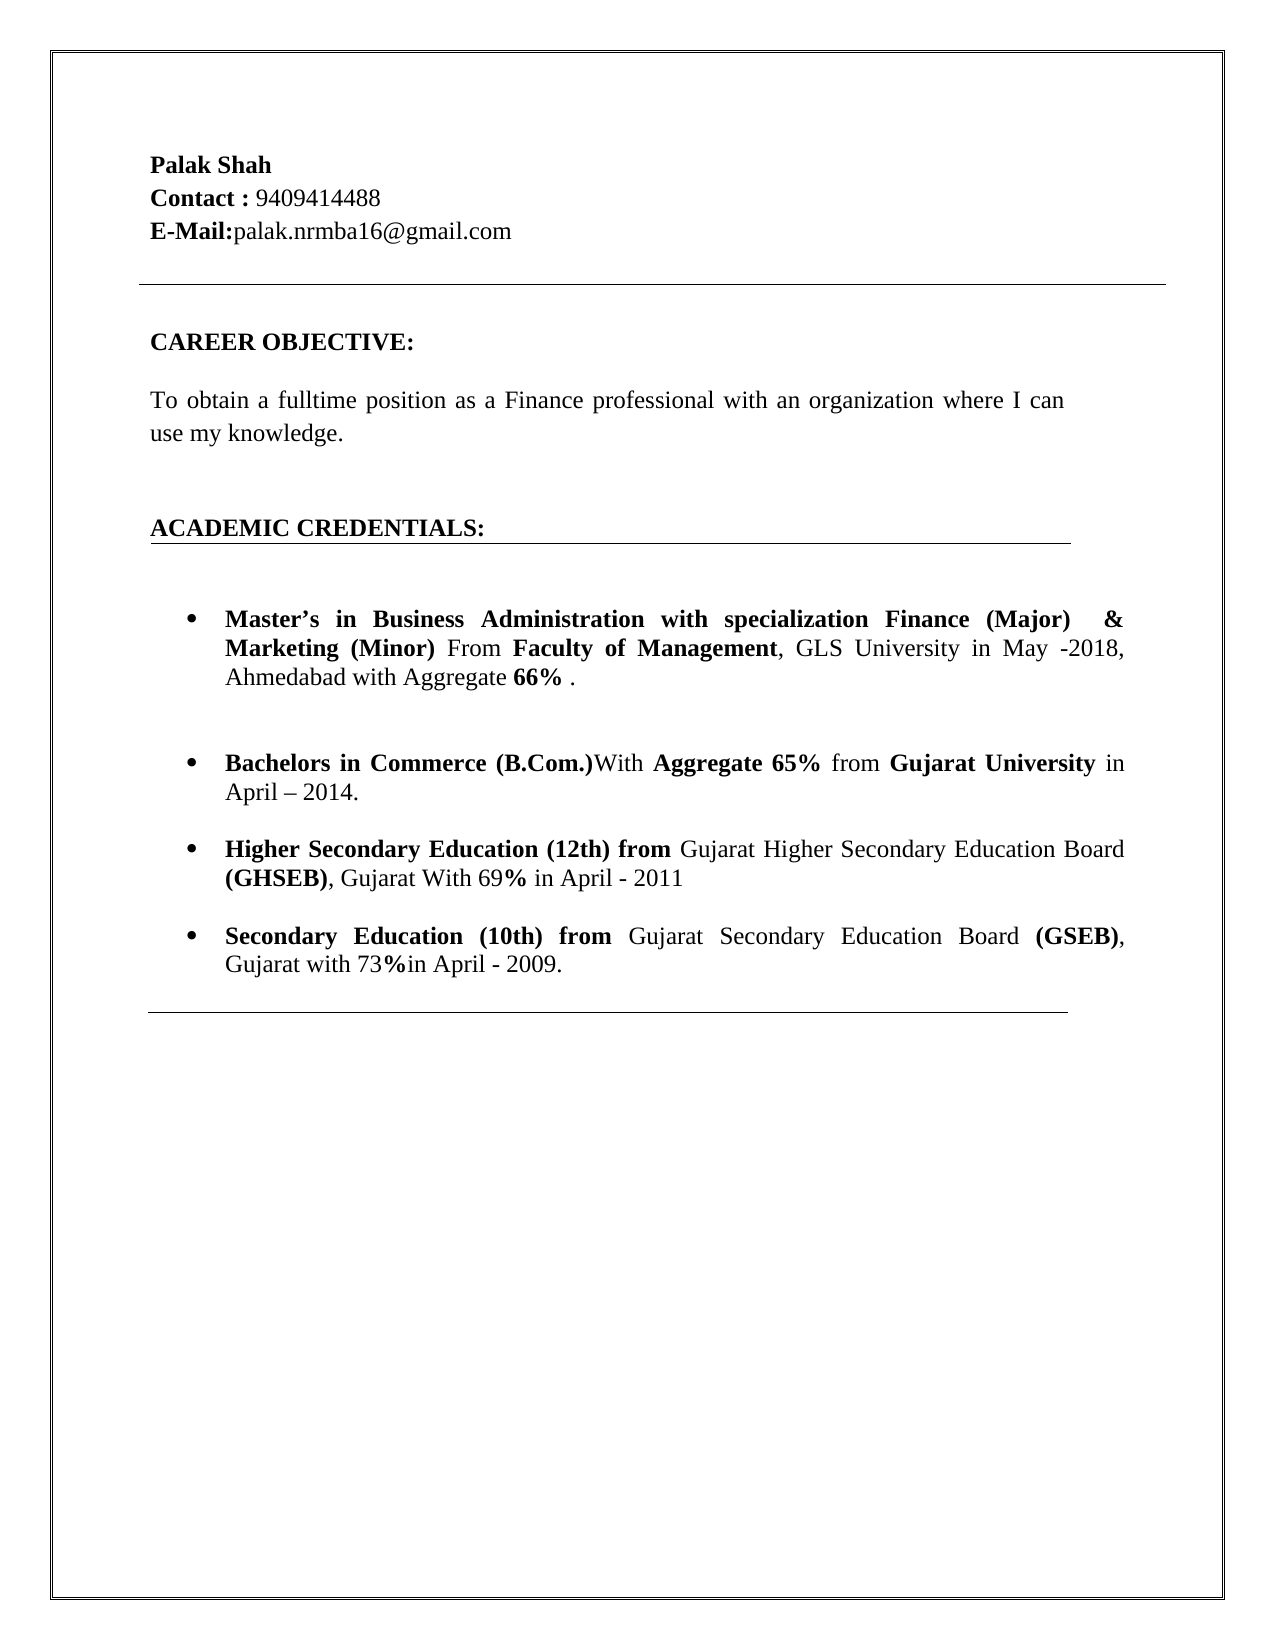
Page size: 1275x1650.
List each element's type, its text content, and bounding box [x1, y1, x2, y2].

list Master’s in Business Administration with specialization Finance (Major) & Marketing (Minor) From Faculty of Management, GLS University in May -2018, Ahmedabad with Aggregate 66% . [187, 604, 1125, 691]
list Bachelors in Commerce (B.Com.)With Aggregate 65% from Gujarat University in April – 2014. [187, 748, 1125, 806]
text To obtain a fulltime position as a Finance professional with an organization where I can use my knowledge. [150, 385, 1066, 447]
text ACADEMIC CREDENTIALS: [150, 513, 1125, 542]
text Palak Shah Contact : 9409414488 E-Mail:palak.nrmba16@gmail.com [150, 150, 1125, 245]
text CAREER OBJECTIVE: [150, 327, 1125, 356]
list Higher Secondary Education (12th) from Gujarat Higher Secondary Education Board (GHSEB), Gujarat With 69% in April - 2011 [187, 834, 1125, 892]
list Secondary Education (10th) from Gujarat Secondary Education Board (GSEB), Gujarat with 73%in April - 2009. [187, 921, 1125, 978]
